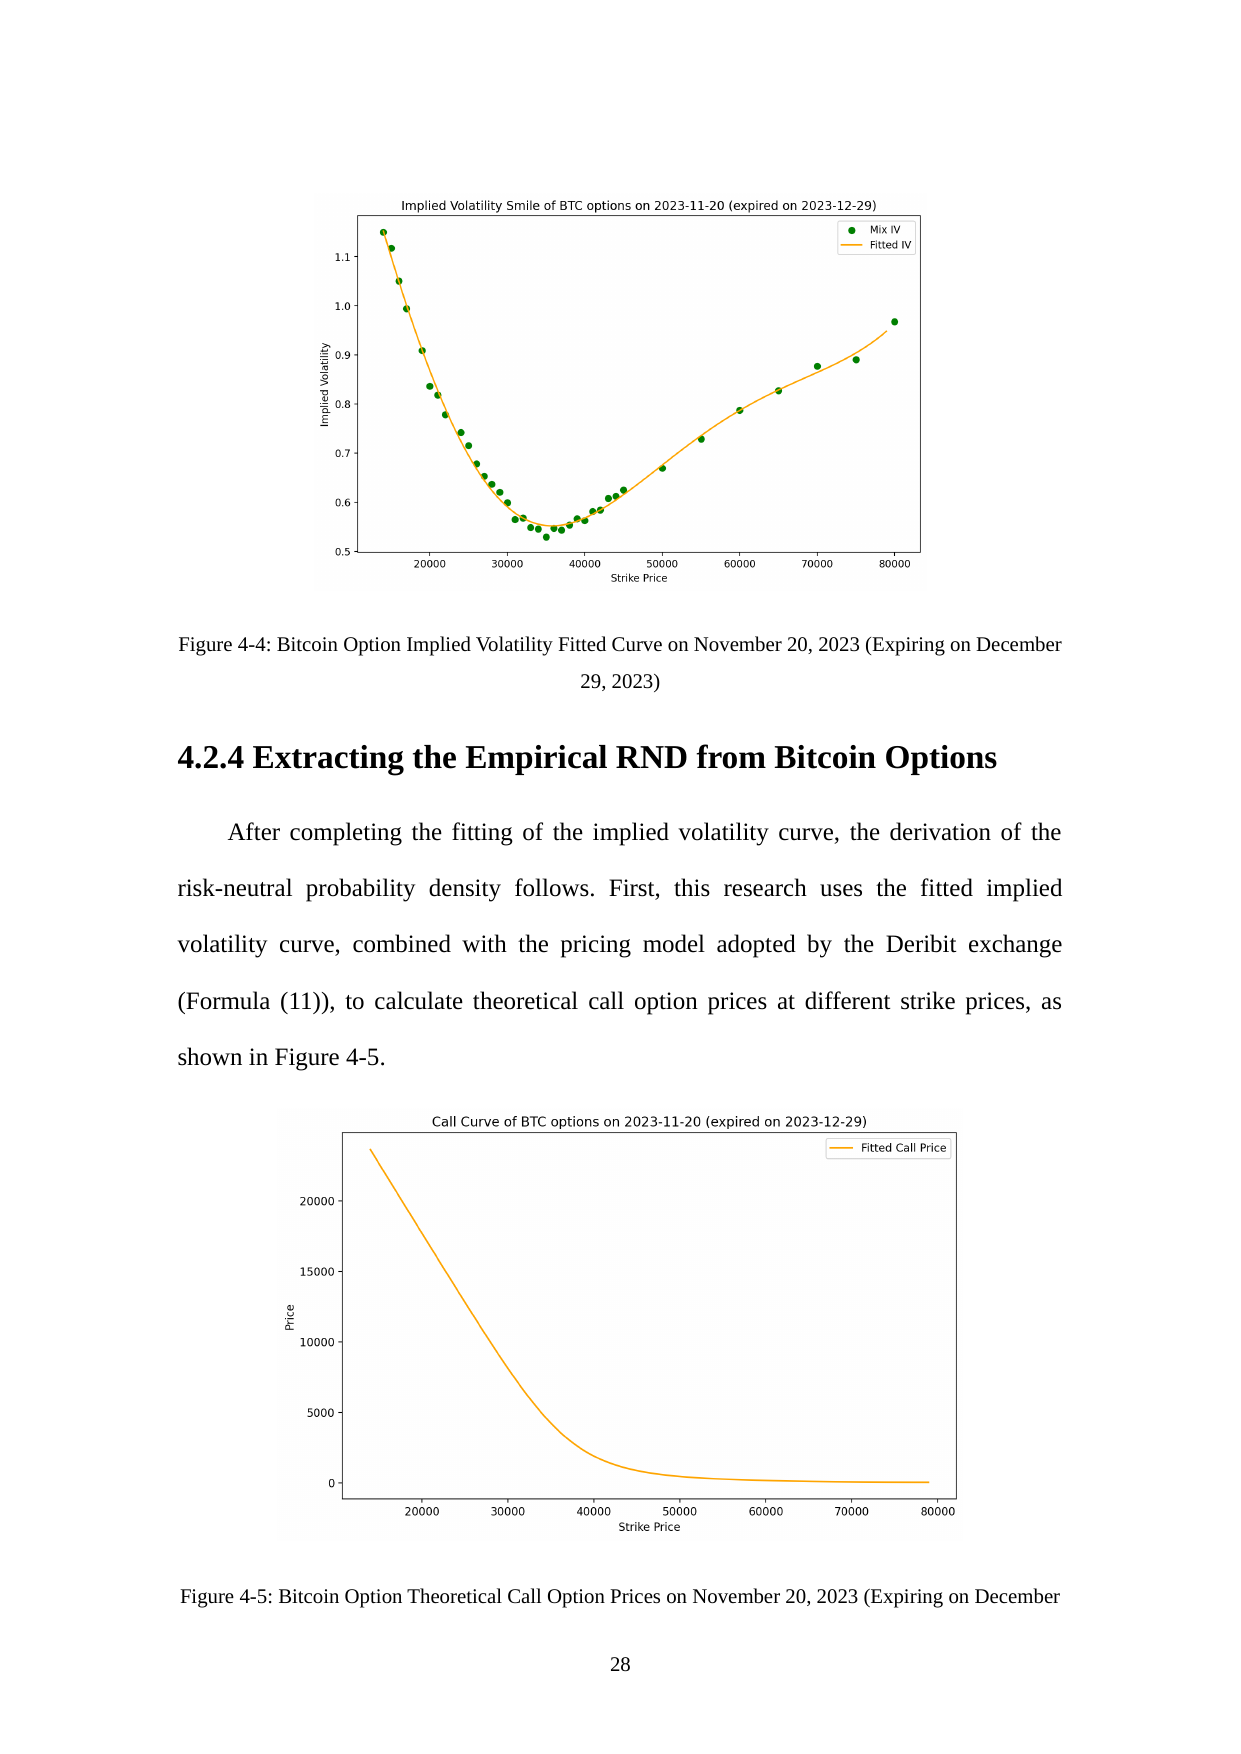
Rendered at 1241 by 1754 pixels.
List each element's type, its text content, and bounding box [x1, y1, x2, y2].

subtitle 4.2.4 Extracting the Empirical RND from Bitcoin Options [177, 719, 1063, 794]
text After completing the fitting of the implied volatility curve, the derivation of the risk-neutral probability density follows. First, this research uses the fitted implied volatility curve, combined with the pricing model adopted by the Deribit exchange (Formula (11)), to calculate theoretical call option prices at different strike prices, as shown in Figure 4-5. [177, 813, 1063, 1075]
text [177, 1577, 1063, 1614]
text Figure 4-4: Bitcoin Option Implied Volatility Fitted Curve on November 20, 2023 (Expiring on December 29, 2023) [177, 625, 1063, 700]
picture [276, 1108, 964, 1541]
picture [313, 193, 927, 591]
